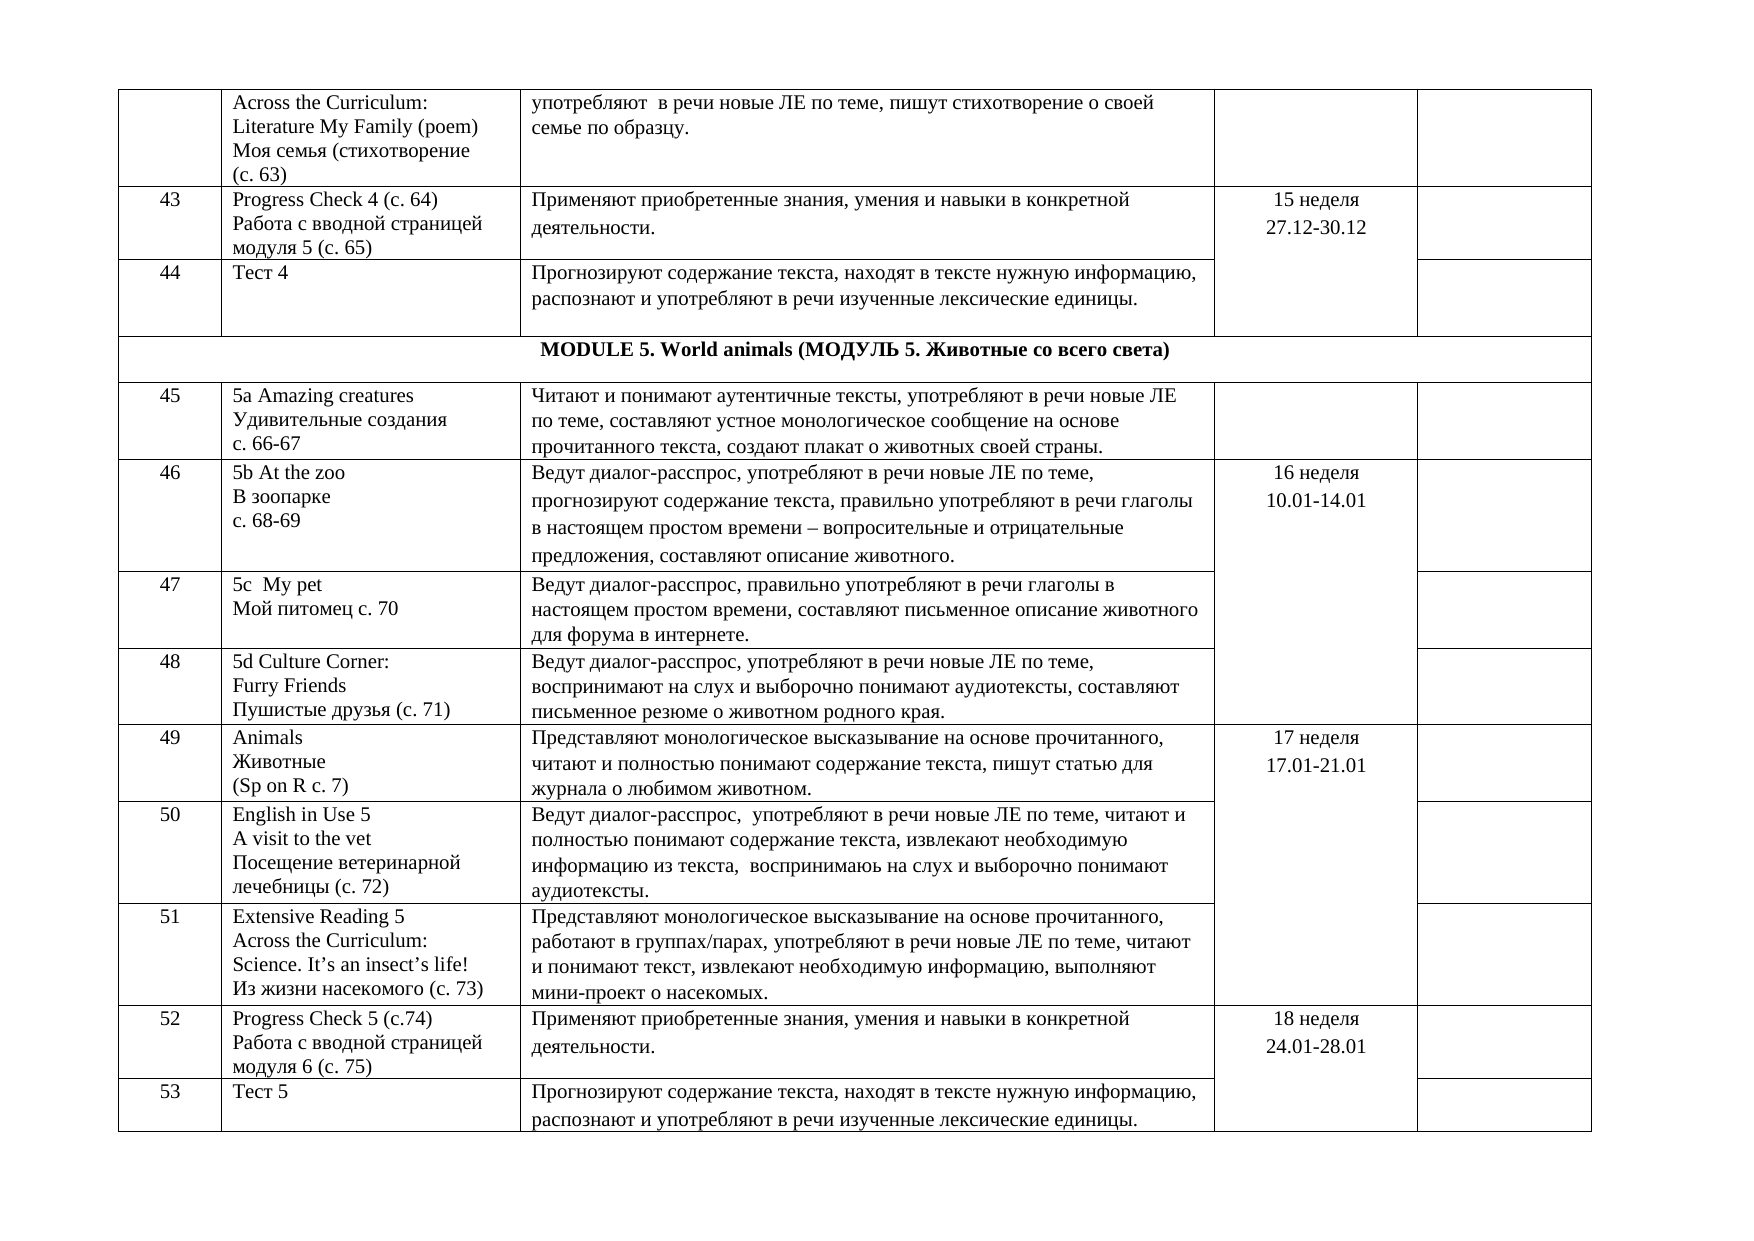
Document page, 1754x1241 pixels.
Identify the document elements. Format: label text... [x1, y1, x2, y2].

table_cell Прогнозируют содержание текста, находят в тексте нужную информацию, распознают и употребляют в речи изученные лексические единицы. [521, 260, 1214, 336]
table_cell [1418, 383, 1591, 459]
table_cell 51 [119, 904, 221, 1005]
table_cell [1418, 460, 1591, 571]
table_cell 53 [119, 1079, 221, 1131]
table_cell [222, 90, 520, 186]
table_cell Применяют приобретенные знания, умения и навыки в конкретной деятельности. [521, 1006, 1214, 1078]
table_cell [1418, 260, 1591, 336]
table_cell Ведут диалог-расспрос, употребляют в речи новые ЛЕ по теме, воспринимают на слух и выборочно понимают аудиотексты, составляют письменное резюме о животном родного края. [521, 649, 1214, 724]
table_cell Представляют монологическое высказывание на основе прочитанного, работают в группах/парах, употребляют в речи новые ЛЕ по теме, читают и понимают текст, извлекают необходимую информацию, выполняют мини-проект о насекомых. [521, 904, 1214, 1005]
table_cell 5a Amazing creatures Удивительные создания с. 66-67 [222, 383, 520, 459]
table_cell MODULE 5. World animals (МОДУЛЬ 5. Животные со всего света) [119, 337, 1591, 382]
table_cell 42 [119, 90, 221, 186]
table_cell 45 [119, 383, 221, 459]
table_cell 47 [119, 572, 221, 647]
table_cell Progress Check 4 (с. 64) Работа с вводной страницей модуля 5 (с. 65) [222, 187, 520, 259]
table_cell Тест 5 [222, 1079, 520, 1131]
table_cell Представляют монологическое высказывание на основе прочитанного, читают и полностью понимают содержание текста, пишут статью для журнала о любимом животном. [521, 725, 1214, 801]
table_cell Применяют приобретенные знания, умения и навыки в конкретной деятельности. [521, 187, 1214, 259]
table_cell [521, 90, 1214, 186]
table_cell English in Use 5 A visit to the vet Посещение ветеринарной лечебницы (с. 72) [222, 802, 520, 903]
table_cell 17 неделя 17.01-21.01 [1215, 725, 1417, 1005]
table_cell 16 неделя 10.01-14.01 [1215, 460, 1417, 724]
table_cell 5c My pet Мой питомец с. 70 [222, 572, 520, 647]
table_cell Animals Животные (Sp on R с. 7) [222, 725, 520, 801]
table_cell 48 [119, 649, 221, 724]
table_cell [1215, 383, 1417, 459]
table_cell 15 неделя 27.12-30.12 [1215, 187, 1417, 336]
table_cell [1418, 904, 1591, 1005]
table_cell [1418, 649, 1591, 724]
table_cell [1418, 1006, 1591, 1078]
table_cell [1418, 90, 1591, 186]
table_cell 5d Culture Corner: Furry Friends Пушистые друзья (с. 71) [222, 649, 520, 724]
table_cell [1418, 187, 1591, 259]
table_cell [1418, 802, 1591, 903]
table_cell 50 [119, 802, 221, 903]
table_cell Extensive Reading 5 Across the Curriculum: Science. It’s an insect’s life! Из жизни насекомого (с. 73) [222, 904, 520, 1005]
table_cell 43 [119, 187, 221, 259]
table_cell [521, 1079, 1214, 1131]
table_cell [1418, 572, 1591, 647]
table_cell Ведут диалог-расспрос, употребляют в речи новые ЛЕ по теме, прогнозируют содержание текста, правильно употребляют в речи глаголы в настоящем простом времени – вопросительные и отрицательные предложения, составляют описание животного. [521, 460, 1214, 571]
table_cell [1418, 725, 1591, 801]
table_cell 5b At the zoo В зоопарке с. 68-69 [222, 460, 520, 571]
table_cell Читают и понимают аутентичные тексты, употребляют в речи новые ЛЕ по теме, составляют устное монологическое сообщение на основе прочитанного текста, создают плакат о животных своей страны. [521, 383, 1214, 459]
table_cell 44 [119, 260, 221, 336]
table_cell 46 [119, 460, 221, 571]
table_cell Ведут диалог-расспрос, правильно употребляют в речи глаголы в настоящем простом времени, составляют письменное описание животного для форума в интернете. [521, 572, 1214, 647]
table_cell [1418, 1079, 1591, 1131]
table_cell 52 [119, 1006, 221, 1078]
table_cell Тест 4 [222, 260, 520, 336]
table_cell 18 неделя 24.01-28.01 [1215, 1006, 1417, 1131]
table_cell Ведут диалог-расспрос, употребляют в речи новые ЛЕ по теме, читают и полностью понимают содержание текста, извлекают необходимую информацию из текста, воспринимаюь на слух и выборочно понимают аудиотексты. [521, 802, 1214, 903]
table_cell Progress Check 5 (с.74) Работа с вводной страницей модуля 6 (с. 75) [222, 1006, 520, 1078]
table_cell 49 [119, 725, 221, 801]
